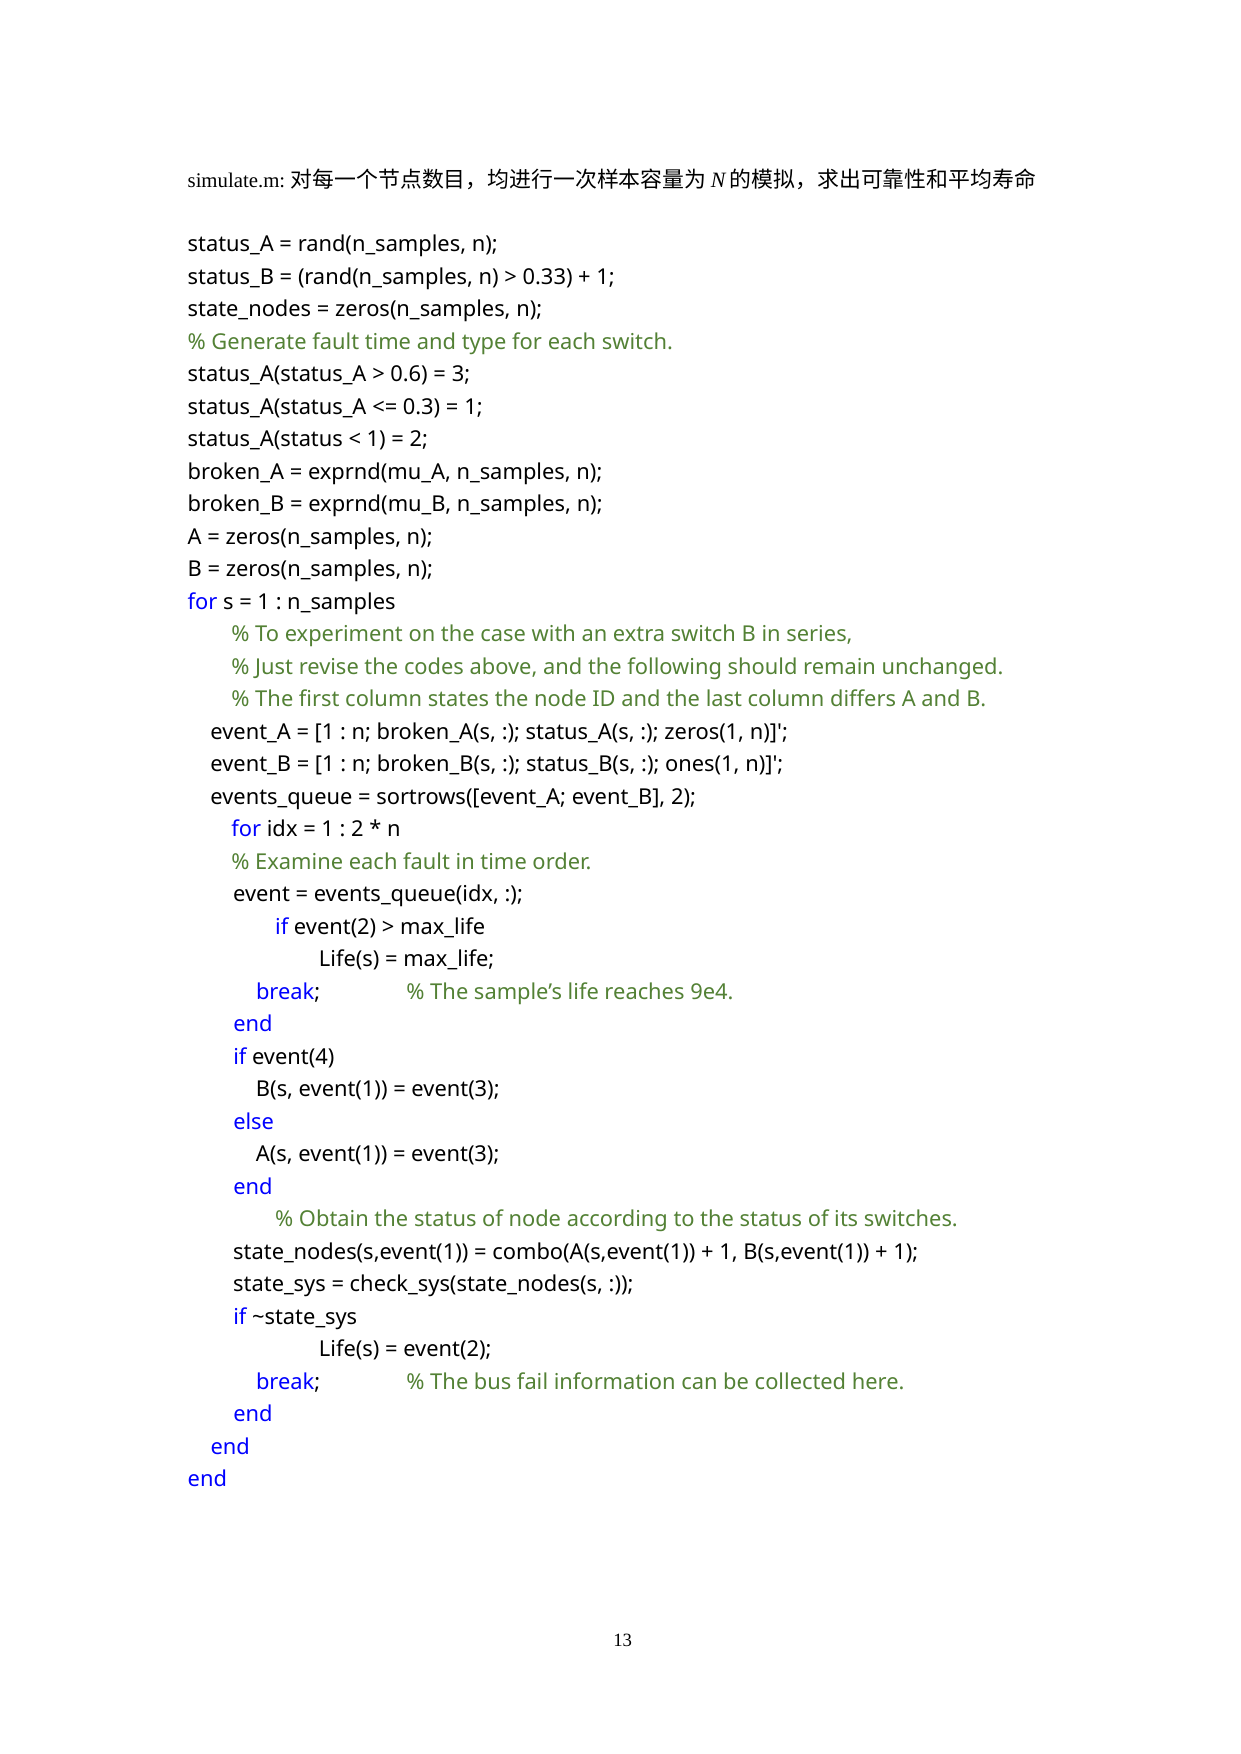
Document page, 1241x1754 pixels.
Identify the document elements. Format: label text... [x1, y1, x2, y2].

text for idx = 1 : 2 * n [187, 812, 1053, 844]
text if event(4) [187, 1039, 1053, 1072]
text % Obtain the status of node according to the status of its switches. [187, 1202, 1053, 1234]
text A(s, event(1)) = event(3); [187, 1137, 1053, 1169]
text break; % The sample’s life reaches 9e4. [187, 974, 1053, 1007]
text broken_A = exprnd(mu_A, n_samples, n); [187, 454, 1053, 487]
text A = zeros(n_samples, n); [187, 519, 1053, 552]
text for s = 1 : n_samples [187, 584, 1053, 617]
text broken_B = exprnd(mu_B, n_samples, n); [187, 487, 1053, 519]
text if event(2) > max_life [231, 909, 1053, 942]
text status_B = (rand(n_samples, n) > 0.33) + 1; [187, 259, 1053, 292]
text event = events_queue(idx, :); [187, 877, 1053, 909]
text state_sys = check_sys(state_nodes(s, :)); [187, 1267, 1053, 1299]
text if ~state_sys [187, 1299, 1053, 1332]
text % Just revise the codes above, and the following should remain unchanged. [187, 649, 1053, 682]
text B(s, event(1)) = event(3); [187, 1072, 1053, 1104]
text end [187, 1429, 1053, 1462]
text % Examine each fault in time order. [187, 844, 1053, 877]
text Life(s) = event(2); [187, 1332, 1053, 1364]
text state_nodes(s,event(1)) = combo(A(s,event(1)) + 1, B(s,event(1)) + 1); [187, 1234, 1053, 1267]
text end [187, 1169, 1053, 1202]
text status_A(status_A > 0.6) = 3; [187, 357, 1053, 389]
text end [187, 1397, 1053, 1429]
text % The first column states the node ID and the last column differs A and B. [187, 682, 1053, 714]
text event_B = [1 : n; broken_B(s, :); status_B(s, :); ones(1, n)]'; [187, 747, 1053, 779]
text % Generate fault time and type for each switch. [187, 324, 1053, 357]
text end [187, 1462, 1053, 1494]
text Life(s) = max_life; [231, 942, 1053, 974]
text status_A(status_A <= 0.3) = 1; [187, 389, 1053, 422]
text end [187, 1007, 1053, 1039]
text else [187, 1104, 1053, 1137]
text status_A(status < 1) = 2; [187, 422, 1053, 454]
text % To experiment on the case with an extra switch B in series, [187, 617, 1053, 649]
text break; % The bus fail information can be collected here. [187, 1364, 1053, 1397]
text B = zeros(n_samples, n); [187, 552, 1053, 584]
text events_queue = sortrows([event_A; event_B], 2); [187, 779, 1053, 812]
text simulate.m: 对每一个节点数目，均进行一次样本容量为N的模拟，求出可靠性和平均寿命 [187, 162, 1053, 194]
text state_nodes = zeros(n_samples, n); [187, 292, 1053, 324]
text status_A = rand(n_samples, n); [187, 227, 1053, 259]
text event_A = [1 : n; broken_A(s, :); status_A(s, :); zeros(1, n)]'; [187, 714, 1053, 747]
